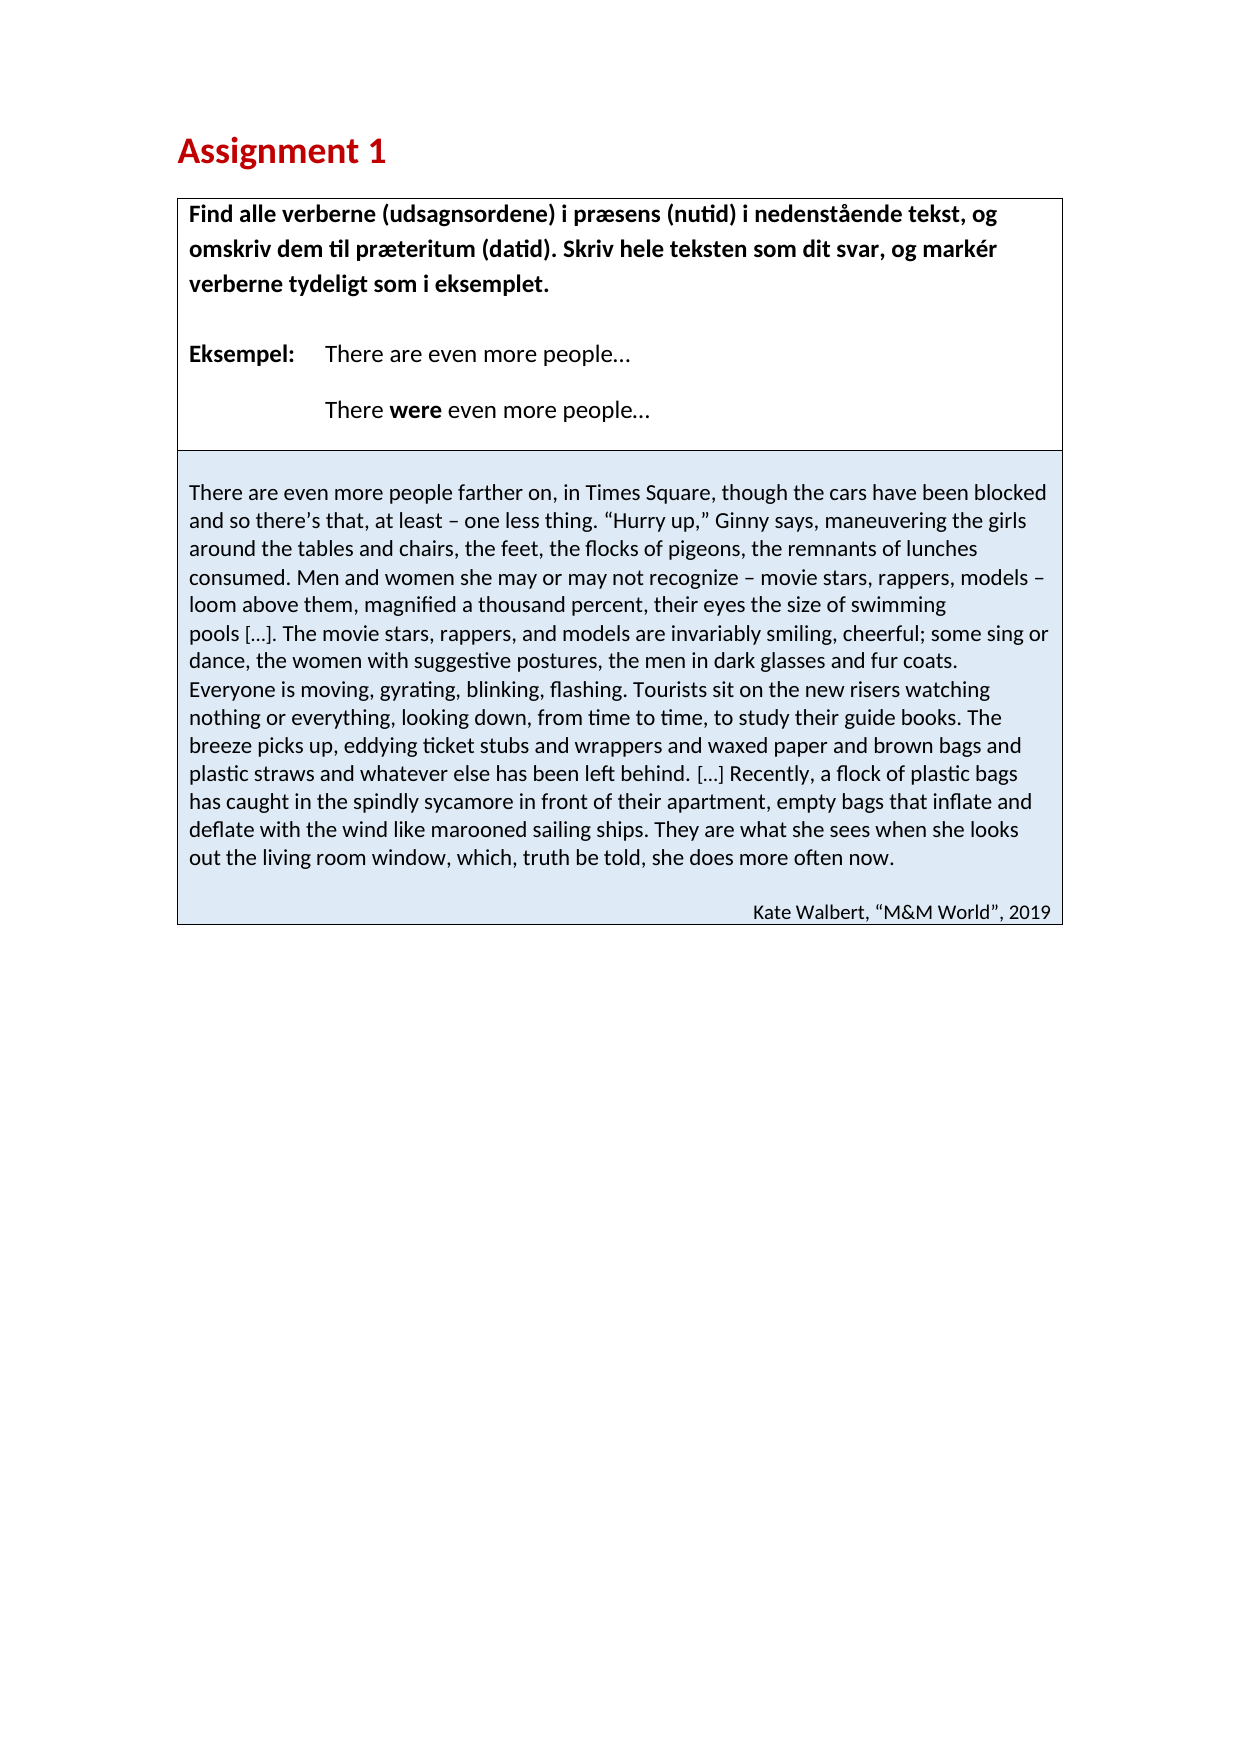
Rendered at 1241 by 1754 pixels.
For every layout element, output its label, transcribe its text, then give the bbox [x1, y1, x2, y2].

subtitle Assignment 1 [177, 127, 1063, 172]
table_header Find alle verberne (udsagnsordene) i præsens (nutid) i nedenstående tekst, og omskriv dem til præteritum (datid). Skriv hele teksten som dit svar, og markér verberne tydeligt som i eksemplet. Eksempel: There are even more people… There were even more people… [178, 199, 1062, 449]
table_cell There are even more people farther on, in Times Square, though the cars have been blocked and so there’s that, at least – one less thing. “Hurry up,” Ginny says, maneuvering the girls around the tables and chairs, the feet, the flocks of pigeons, the remnants of lunches consumed. Men and women she may or may not recognize – movie stars, rappers, models – loom above them, magnified a thousand percent, their eyes the size of swimming pools […]. The movie stars, rappers, and models are invariably smiling, cheerful; some sing or dance, the women with suggestive postures, the men in dark glasses and fur coats. Everyone is moving, gyrating, blinking, flashing. Tourists sit on the new risers watching nothing or everything, looking down, from time to time, to study their guide books. The breeze picks up, eddying ticket stubs and wrappers and waxed paper and brown bags and plastic straws and whatever else has been left behind. […] Recently, a flock of plastic bags has caught in the spindly sycamore in front of their apartment, empty bags that inflate and deflate with the wind like marooned sailing ships. They are what she sees when she looks out the living room window, which, truth be told, she does more often now. Kate Walbert, “M&M World”, 2019 [178, 451, 1062, 924]
